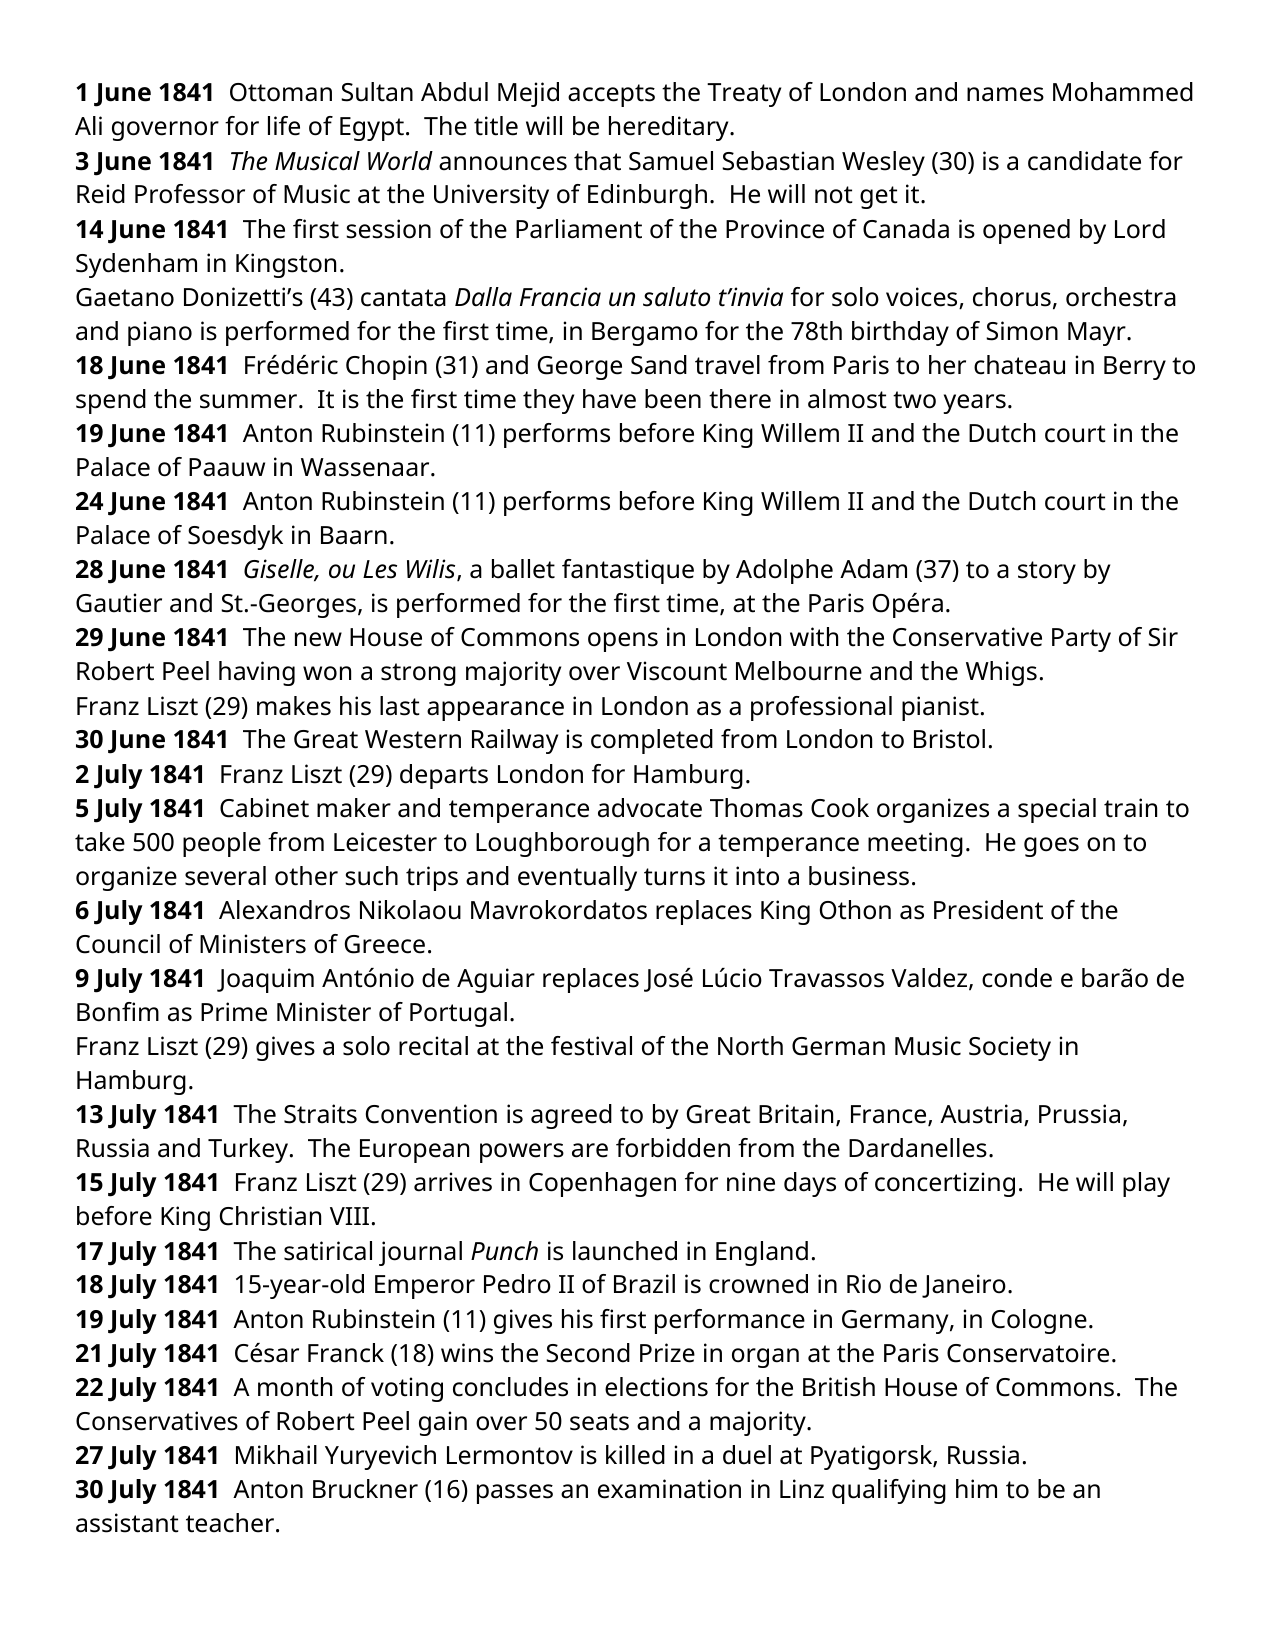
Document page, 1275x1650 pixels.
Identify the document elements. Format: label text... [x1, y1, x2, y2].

text 24 June 1841 Anton Rubinstein (11) performs before King Willem II and the Dutch court in the Palace of Soesdyk in Baarn. [75, 484, 1200, 552]
text 19 June 1841 Anton Rubinstein (11) performs before King Willem II and the Dutch court in the Palace of Paauw in Wassenaar. [75, 416, 1200, 484]
text 17 July 1841 The satirical journal Punch is launched in England. [75, 1233, 1200, 1267]
text Franz Liszt (29) makes his last appearance in London as a professional pianist. [75, 688, 1200, 722]
text 22 July 1841 A month of voting concludes in elections for the British House of Commons. The Conservatives of Robert Peel gain over 50 seats and a majority. [75, 1369, 1200, 1437]
text 30 July 1841 Anton Bruckner (16) passes an examination in Linz qualifying him to be an assistant teacher. [75, 1472, 1200, 1540]
text 27 July 1841 Mikhail Yuryevich Lermontov is killed in a duel at Pyatigorsk, Russia. [75, 1437, 1200, 1472]
text 29 June 1841 The new House of Commons opens in London with the Conservative Party of Sir Robert Peel having won a strong majority over Viscount Melbourne and the Whigs. [75, 620, 1200, 688]
text 1 June 1841 Ottoman Sultan Abdul Mejid accepts the Treaty of London and names Mohammed Ali governor for life of Egypt. The title will be hereditary. [75, 75, 1200, 143]
text 21 July 1841 César Franck (18) wins the Second Prize in organ at the Paris Conservatoire. [75, 1335, 1200, 1369]
text 30 June 1841 The Great Western Railway is completed from London to Bristol. [75, 722, 1200, 756]
text 3 June 1841 The Musical World announces that Samuel Sebastian Wesley (30) is a candidate for Reid Professor of Music at the University of Edinburgh. He will not get it. [75, 143, 1200, 211]
text 6 July 1841 Alexandros Nikolaou Mavrokordatos replaces King Othon as President of the Council of Ministers of Greece. [75, 892, 1200, 961]
text 14 June 1841 The first session of the Parliament of the Province of Canada is opened by Lord Sydenham in Kingston. [75, 211, 1200, 279]
text 19 July 1841 Anton Rubinstein (11) gives his first performance in Germany, in Cologne. [75, 1301, 1200, 1335]
text 18 July 1841 15-year-old Emperor Pedro II of Brazil is crowned in Rio de Janeiro. [75, 1267, 1200, 1301]
text Franz Liszt (29) gives a solo recital at the festival of the North German Music Society in Hamburg. [75, 1029, 1200, 1097]
text 9 July 1841 Joaquim António de Aguiar replaces José Lúcio Travassos Valdez, conde e barão de Bonfim as Prime Minister of Portugal. [75, 961, 1200, 1029]
text 28 June 1841 Giselle, ou Les Wilis, a ballet fantastique by Adolphe Adam (37) to a story by Gautier and St.-Georges, is performed for the first time, at the Paris Opéra. [75, 552, 1200, 620]
text 13 July 1841 The Straits Convention is agreed to by Great Britain, France, Austria, Prussia, Russia and Turkey. The European powers are forbidden from the Dardanelles. [75, 1097, 1200, 1165]
text Gaetano Donizetti’s (43) cantata Dalla Francia un saluto t’invia for solo voices, chorus, orchestra and piano is performed for the first time, in Bergamo for the 78th birthday of Simon Mayr. [75, 279, 1200, 347]
text 15 July 1841 Franz Liszt (29) arrives in Copenhagen for nine days of concertizing. He will play before King Christian VIII. [75, 1165, 1200, 1233]
text 5 July 1841 Cabinet maker and temperance advocate Thomas Cook organizes a special train to take 500 people from Leicester to Loughborough for a temperance meeting. He goes on to organize several other such trips and eventually turns it into a business. [75, 790, 1200, 892]
text 18 June 1841 Frédéric Chopin (31) and George Sand travel from Paris to her chateau in Berry to spend the summer. It is the first time they have been there in almost two years. [75, 347, 1200, 416]
text 2 July 1841 Franz Liszt (29) departs London for Hamburg. [75, 756, 1200, 790]
